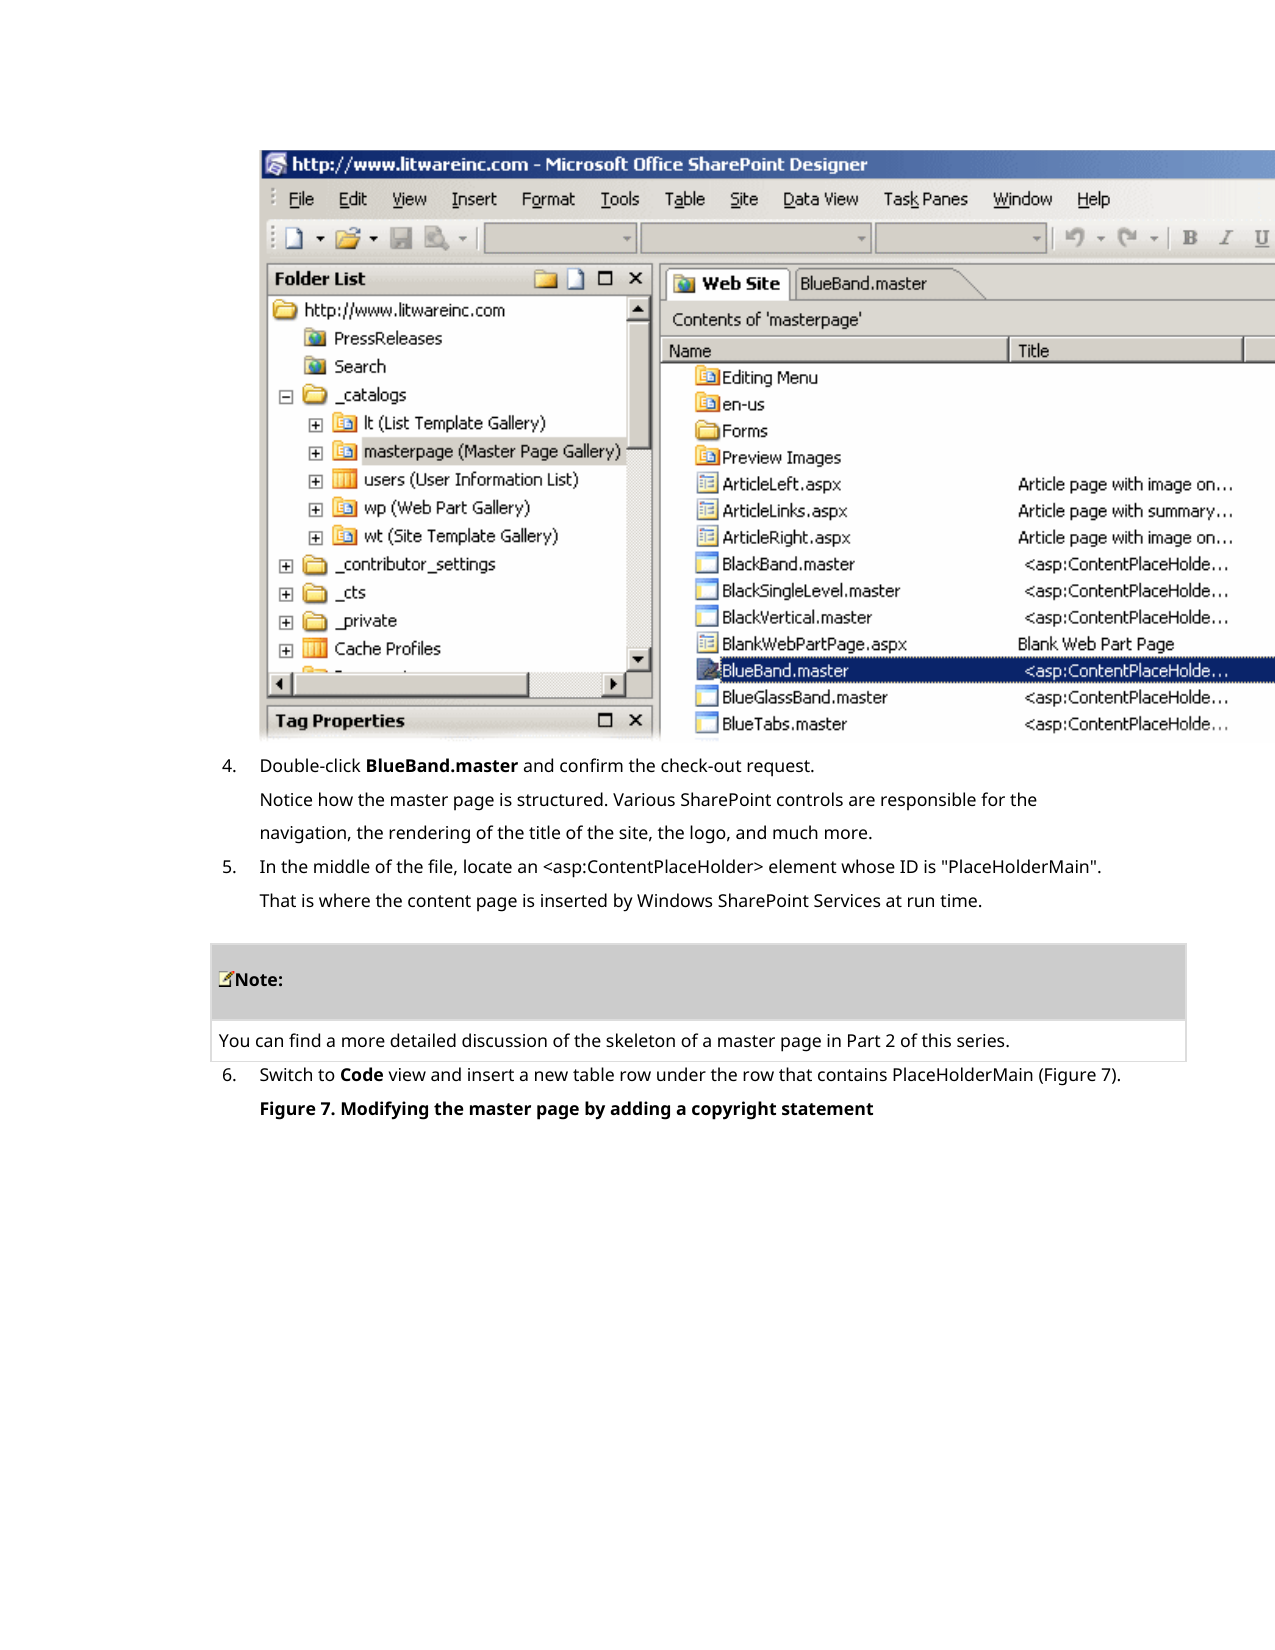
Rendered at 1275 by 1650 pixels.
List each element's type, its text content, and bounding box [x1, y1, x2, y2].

text Figure 7. Modifying the master page by adding a copyright statement [259, 1096, 1125, 1120]
list Double-click BlueBand.master and confirm the check-out request. [222, 753, 1125, 777]
picture [259, 150, 1275, 743]
text Notice how the master page is structured. Various SharePoint controls are responsible for the navigation, the rendering of the title of the site, the logo, and much more. [259, 787, 1125, 845]
table_cell You can find a more detailed discussion of the skeleton of a master page in Part 2 of this series. [212, 1021, 1185, 1061]
table_header Note: [212, 945, 1185, 1019]
list In the middle of the file, locate an <asp:ContentPlaceHolder> element whose ID is "PlaceHolderMain". That is where the content page is inserted by Windows SharePoint Services at run time. [222, 854, 1125, 912]
picture [218, 971, 235, 987]
list Switch to Code view and insert a new table row under the row that contains PlaceHolderMain (Figure 7). [222, 1062, 1125, 1086]
